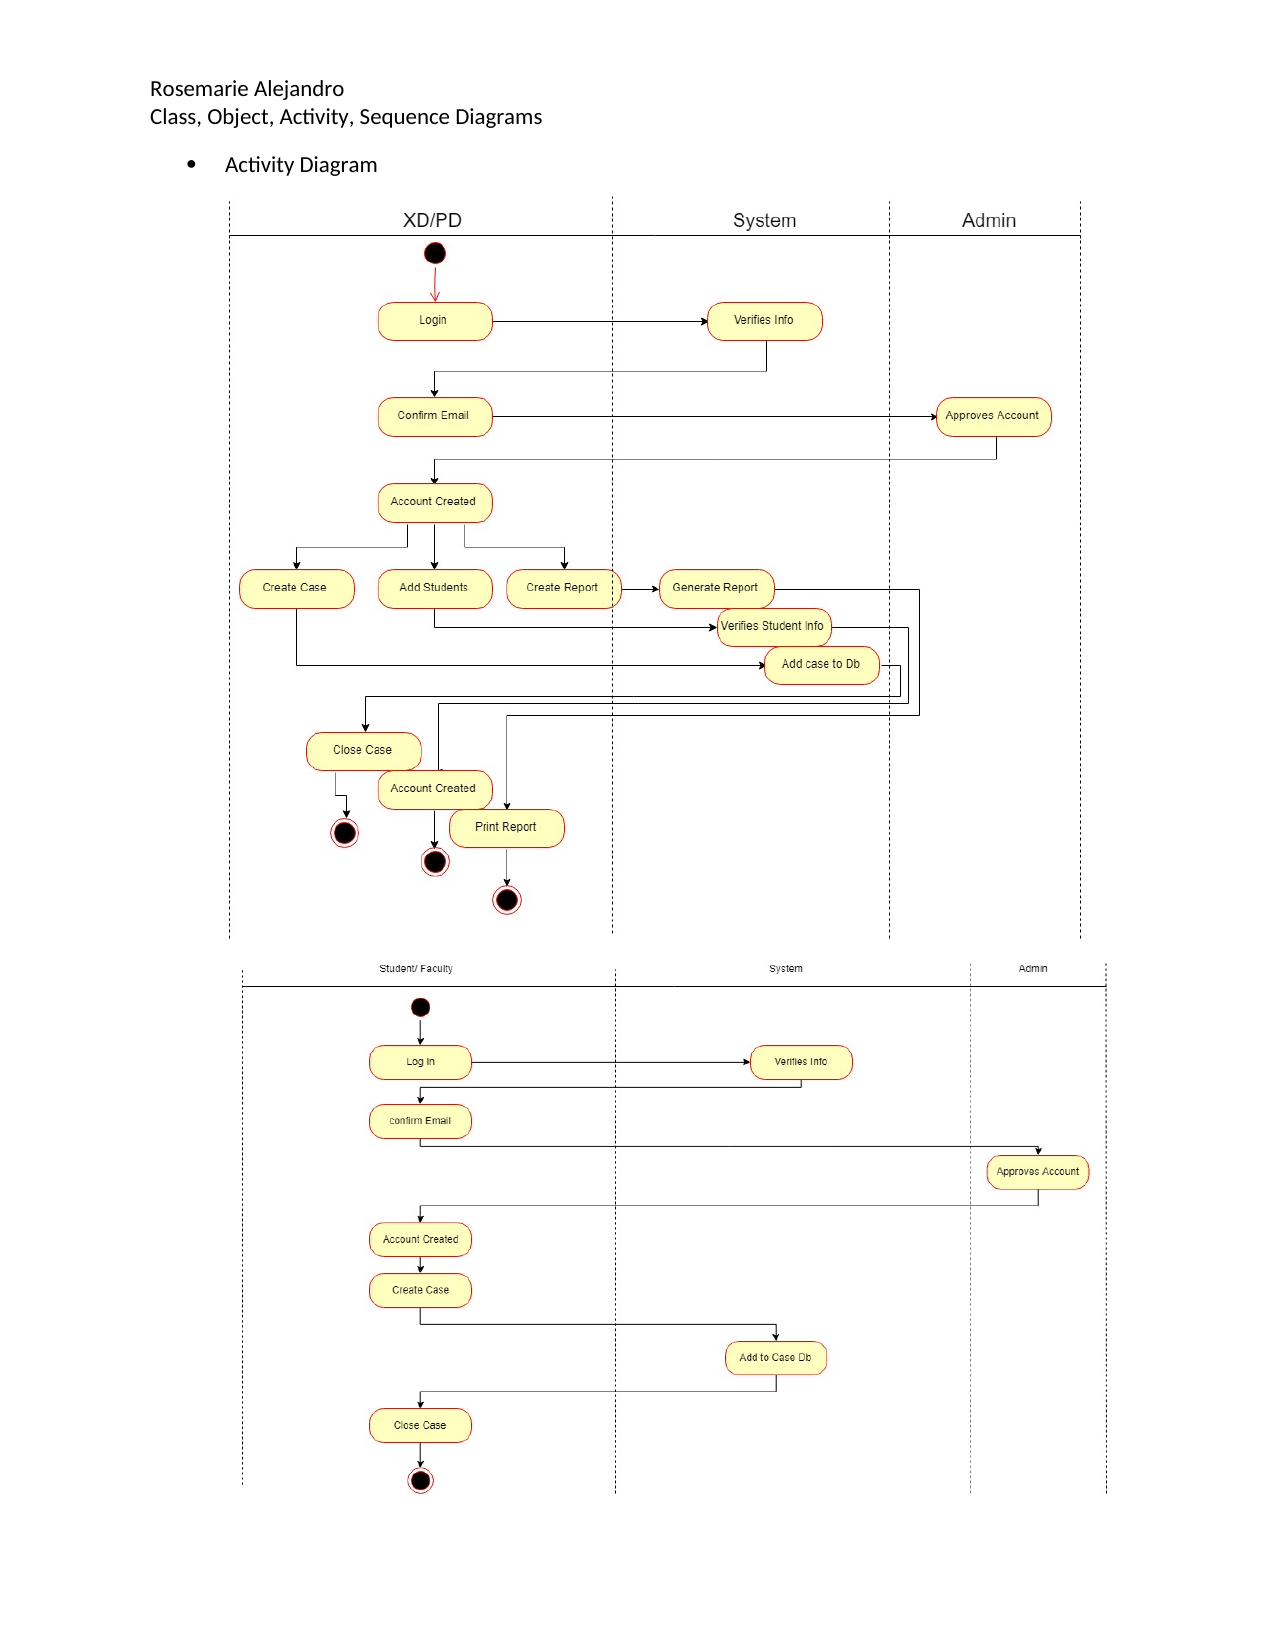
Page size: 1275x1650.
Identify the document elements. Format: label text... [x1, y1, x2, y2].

picture [242, 960, 1108, 1495]
list Activity Diagram [187, 150, 1125, 178]
picture [229, 196, 1084, 942]
